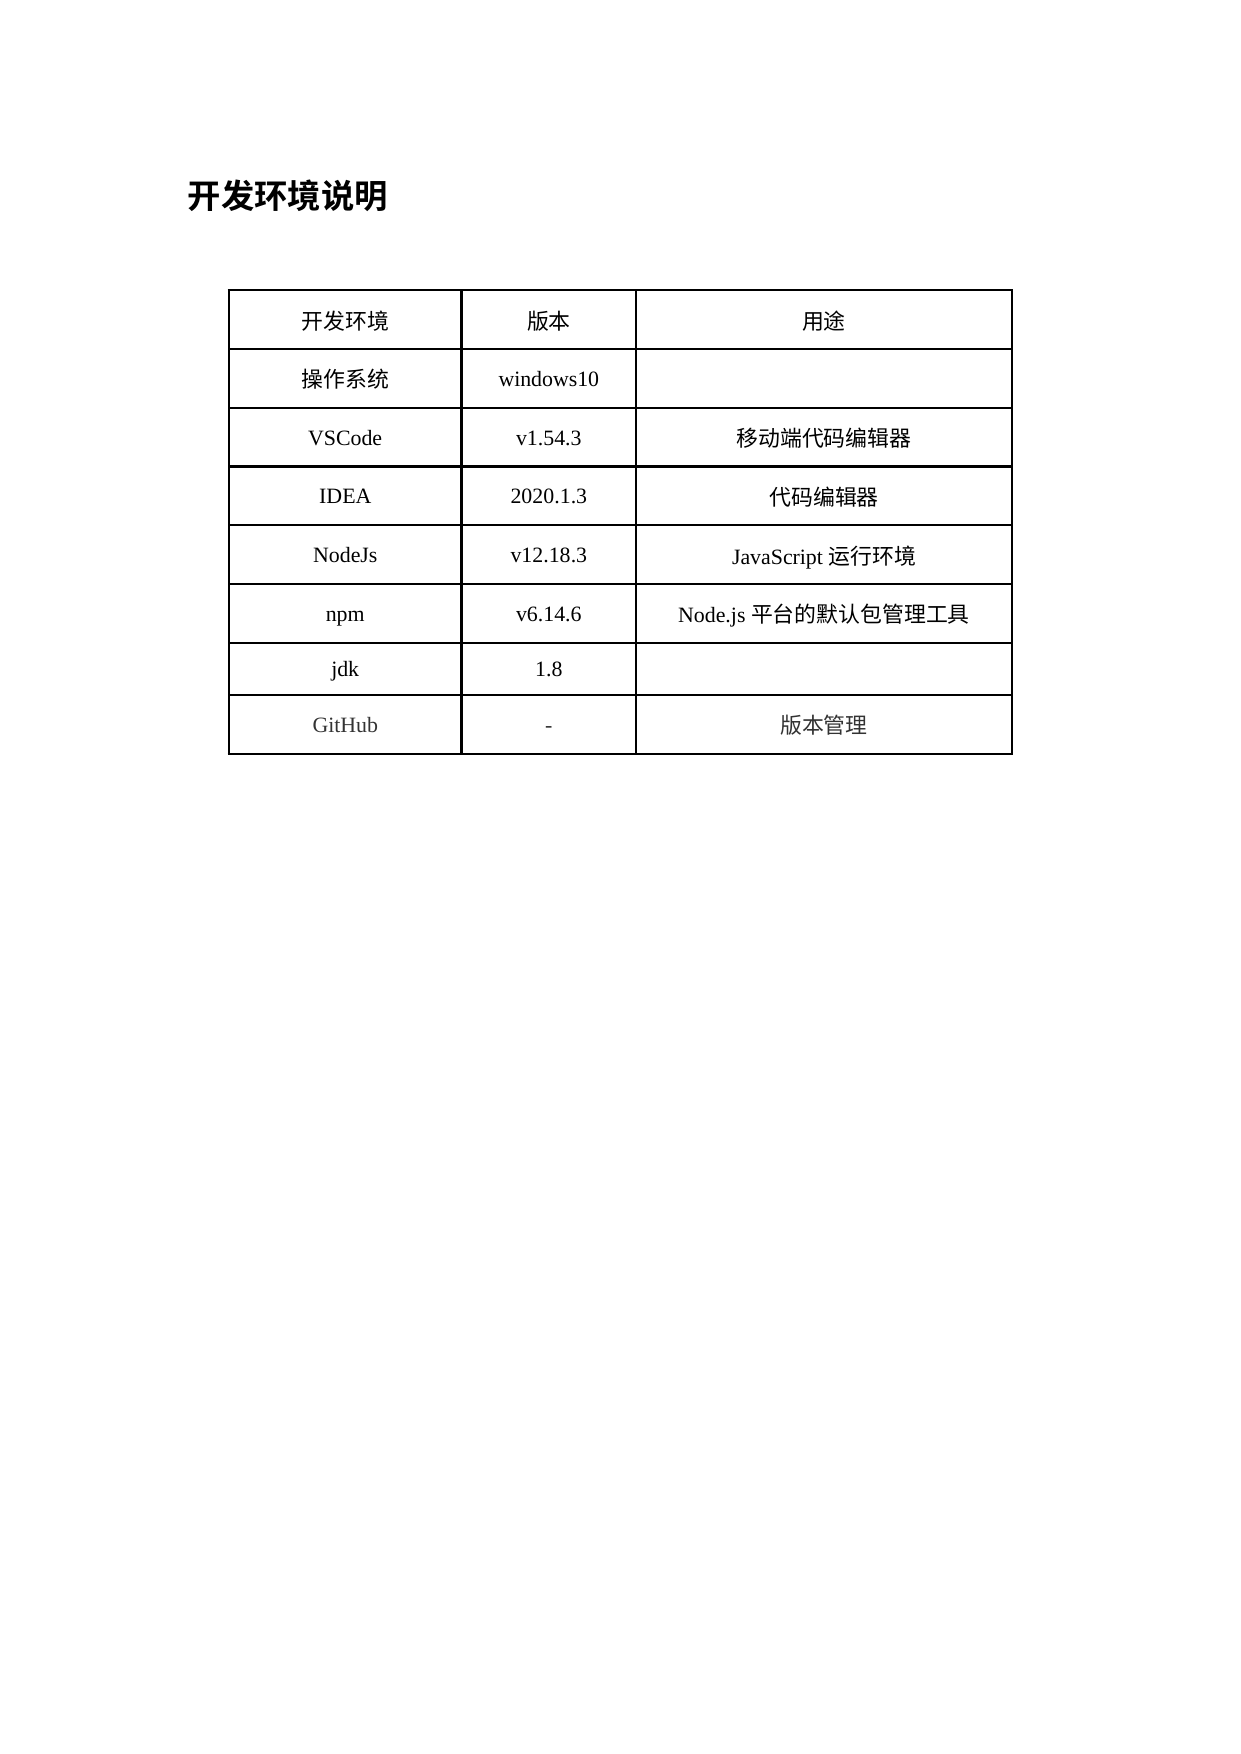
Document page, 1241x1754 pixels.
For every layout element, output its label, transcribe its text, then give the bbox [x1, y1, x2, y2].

table_cell jdk [230, 644, 460, 694]
table_cell Node.js 平台的默认包管理工具 [637, 585, 1011, 642]
table_header 版本 [463, 291, 635, 348]
table_cell 操作系统 [230, 350, 460, 407]
table_cell 代码编辑器 [637, 468, 1011, 524]
table_cell 移动端代码编辑器 [637, 409, 1011, 465]
table_cell - [463, 696, 635, 753]
table_cell 1.8 [463, 644, 635, 694]
table_cell IDEA [230, 468, 460, 524]
table_cell GitHub [230, 696, 460, 753]
subtitle 开发环境说明 [187, 162, 1053, 227]
table_cell v12.18.3 [463, 526, 635, 583]
table_header 开发环境 [230, 291, 460, 348]
table_cell v1.54.3 [463, 409, 635, 465]
table_header 用途 [637, 291, 1011, 348]
table_cell windows10 [463, 350, 635, 407]
table_cell NodeJs [230, 526, 460, 583]
table_cell JavaScript 运行环境 [637, 526, 1011, 583]
table_cell v6.14.6 [463, 585, 635, 642]
table_cell 2020.1.3 [463, 468, 635, 524]
table_cell 版本管理 [637, 696, 1011, 753]
table_cell npm [230, 585, 460, 642]
table_cell VSCode [230, 409, 460, 465]
table_cell [637, 350, 1011, 407]
table_cell [637, 644, 1011, 694]
